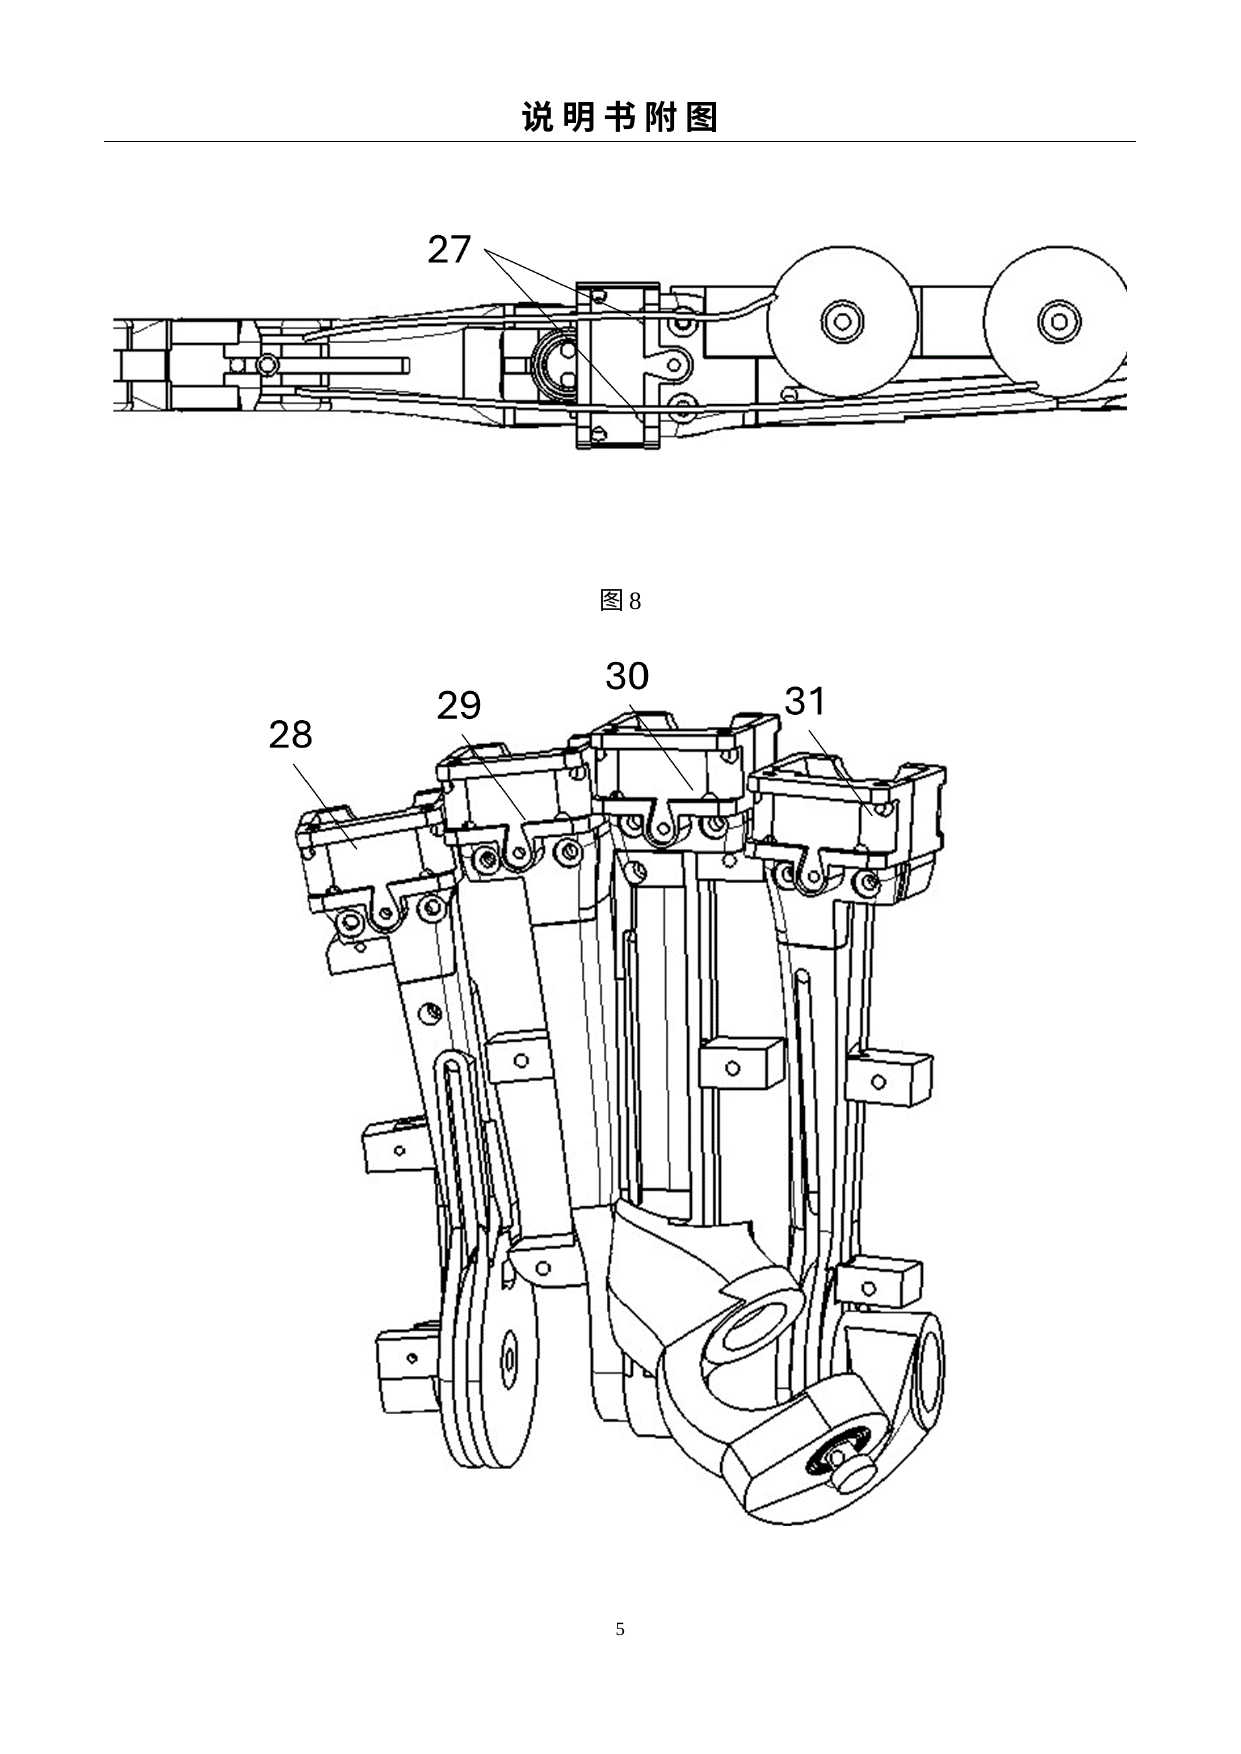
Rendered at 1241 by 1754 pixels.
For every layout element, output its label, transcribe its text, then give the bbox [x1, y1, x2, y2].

text 图8 [112, 566, 1128, 631]
picture [113, 649, 1128, 1526]
picture [113, 162, 1127, 535]
